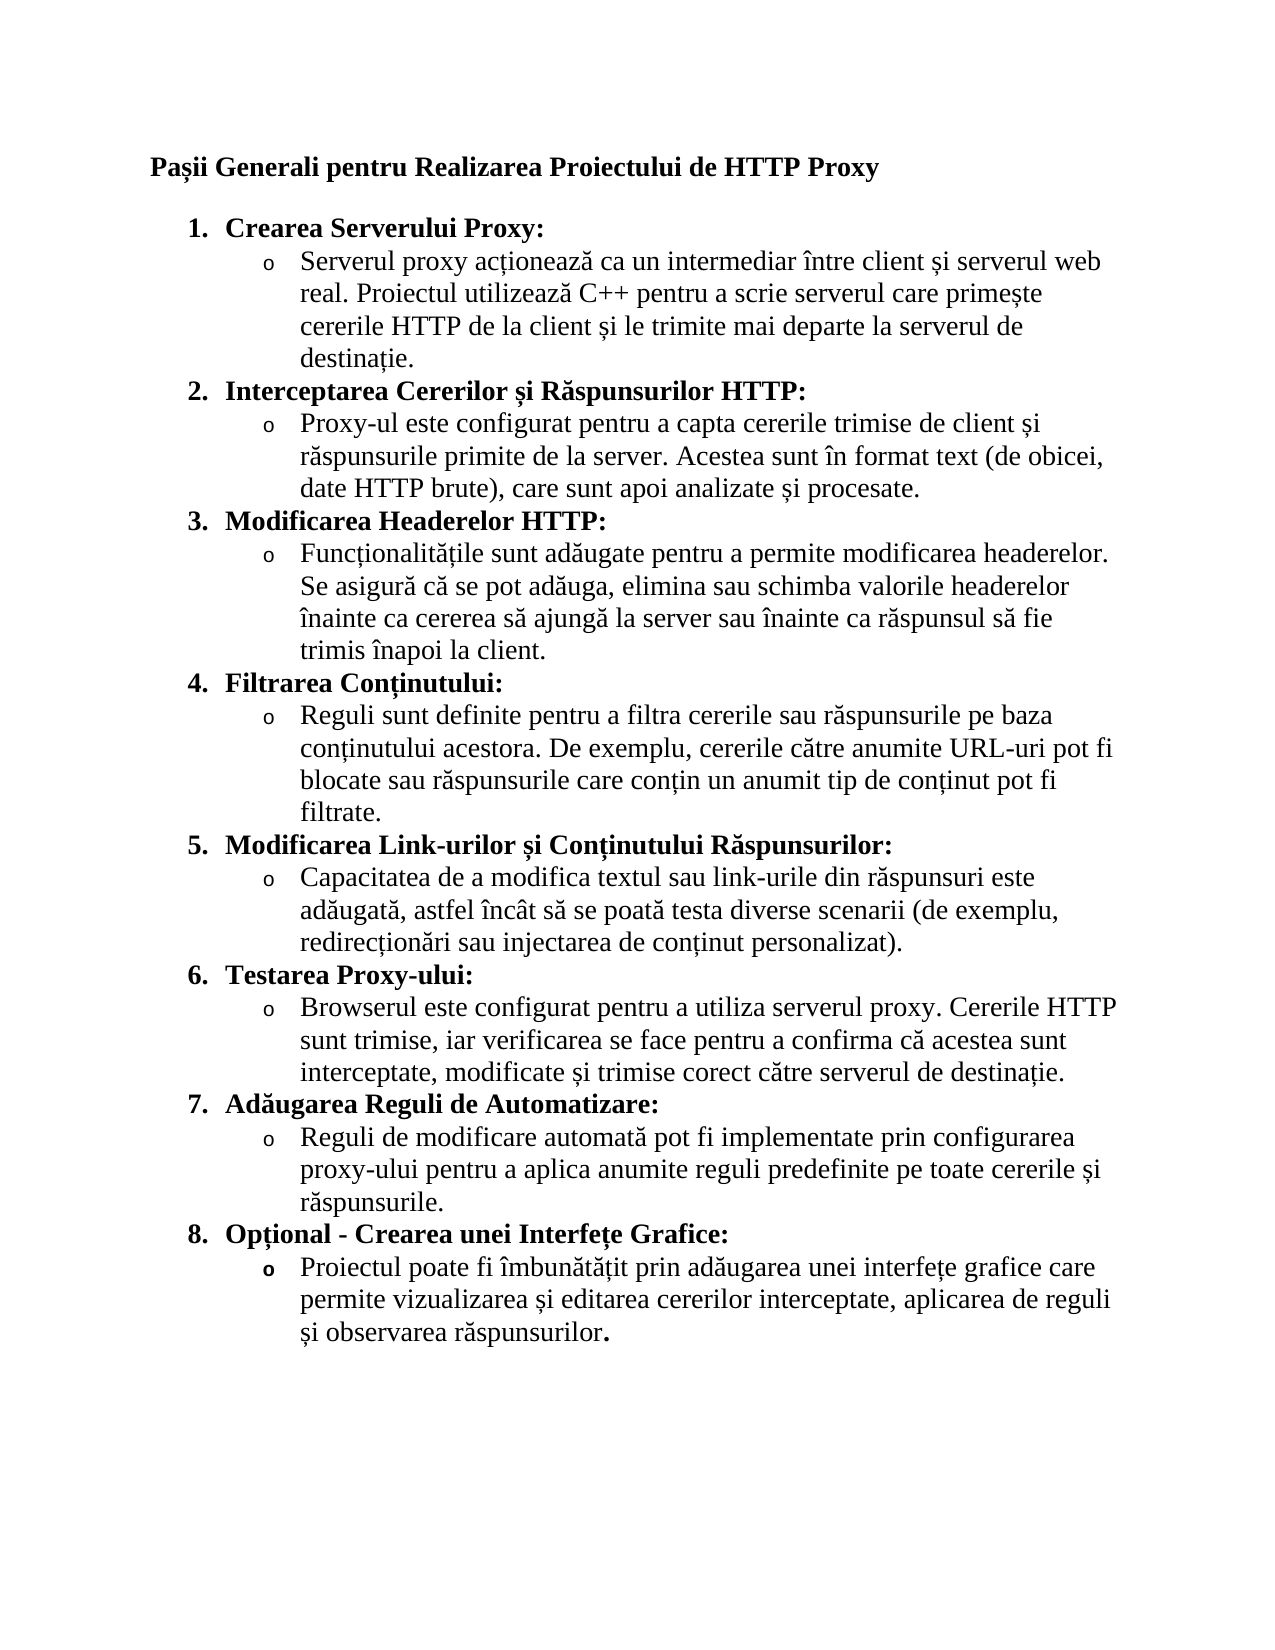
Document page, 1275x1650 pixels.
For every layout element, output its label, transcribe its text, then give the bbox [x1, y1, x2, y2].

list Proiectul poate fi îmbunătățit prin adăugarea unei interfețe grafice care permite vizualizarea și editarea cererilor interceptate, aplicarea de reguli și observarea răspunsurilor. [262, 1250, 1125, 1347]
list Proxy-ul este configurat pentru a capta cererile trimise de client și răspunsurile primite de la server. Acestea sunt în format text (de obicei, date HTTP brute), care sunt apoi analizate și procesate. [262, 406, 1125, 503]
list Reguli de modificare automată pot fi implementate prin configurarea proxy-ului pentru a aplica anumite reguli predefinite pe toate cererile și răspunsurile. [262, 1120, 1125, 1217]
list Modificarea Headerelor HTTP: [187, 503, 1125, 536]
list Opțional - Crearea unei Interfețe Grafice: [187, 1217, 1125, 1250]
list Filtrarea Conținutului: [187, 666, 1125, 698]
list Adăugarea Reguli de Automatizare: [187, 1087, 1125, 1120]
list Testarea Proxy-ului: [187, 958, 1125, 990]
list Interceptarea Cererilor și Răspunsurilor HTTP: [187, 374, 1125, 406]
list Capacitatea de a modifica textul sau link-urile din răspunsuri este adăugată, astfel încât să se poată testa diverse scenarii (de exemplu, redirecționări sau injectarea de conținut personalizat). [262, 860, 1125, 958]
list Reguli sunt definite pentru a filtra cererile sau răspunsurile pe baza conținutului acestora. De exemplu, cererile către anumite URL-uri pot fi blocate sau răspunsurile care conțin un anumit tip de conținut pot fi filtrate. [262, 698, 1125, 828]
list Serverul proxy acționează ca un intermediar între client și serverul web real. Proiectul utilizează C++ pentru a scrie serverul care primește cererile HTTP de la client și le trimite mai departe la serverul de destinație. [262, 244, 1125, 374]
list Browserul este configurat pentru a utiliza serverul proxy. Cererile HTTP sunt trimise, iar verificarea se face pentru a confirma că acestea sunt interceptate, modificate și trimise corect către serverul de destinație. [262, 990, 1125, 1087]
list Crearea Serverului Proxy: [187, 212, 1125, 244]
list Funcționalitățile sunt adăugate pentru a permite modificarea headerelor. Se asigură că se pot adăuga, elimina sau schimba valorile headerelor înainte ca cererea să ajungă la server sau înainte ca răspunsul să fie trimis înapoi la client. [262, 536, 1125, 666]
text Pașii Generali pentru Realizarea Proiectului de HTTP Proxy [150, 150, 1125, 182]
list Modificarea Link-urilor și Conținutului Răspunsurilor: [187, 828, 1125, 860]
